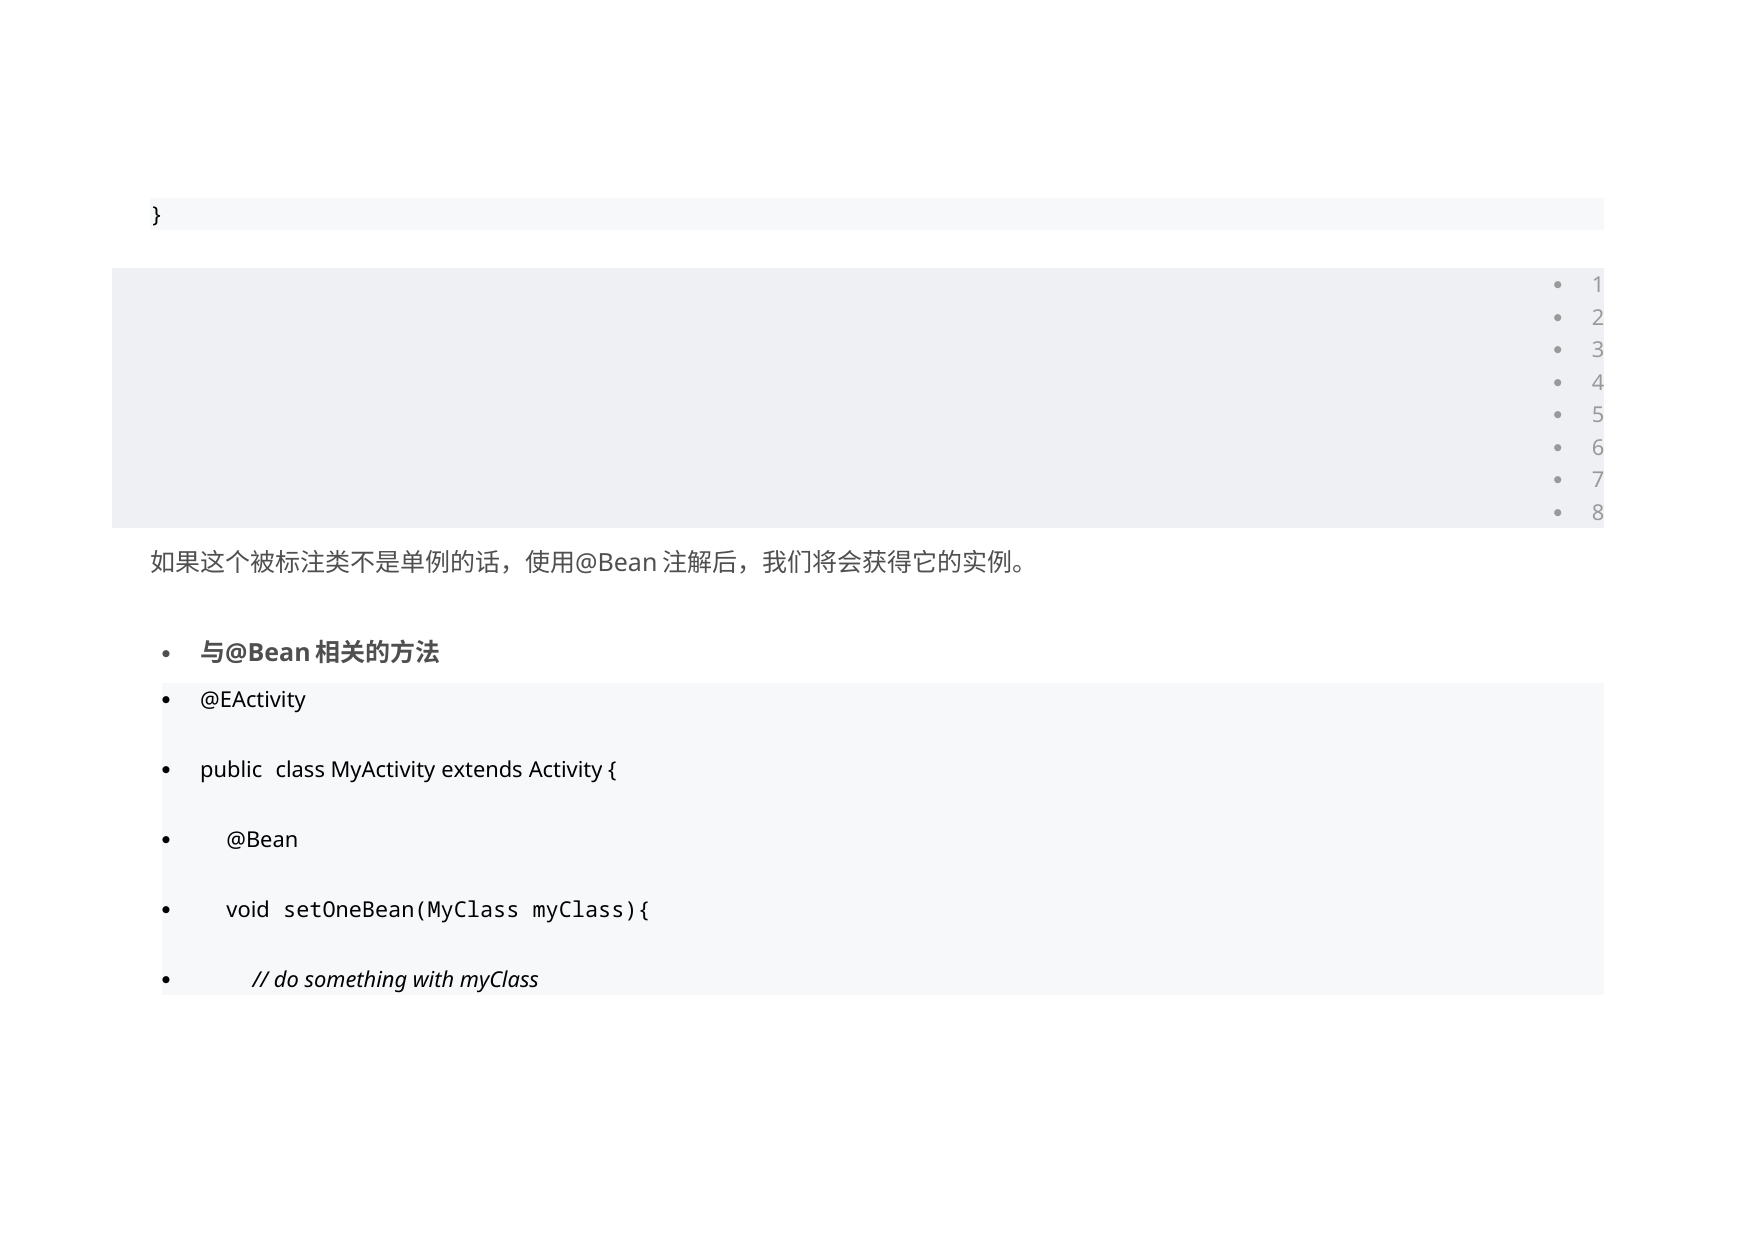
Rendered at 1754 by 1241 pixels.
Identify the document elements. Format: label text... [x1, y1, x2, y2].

text 如果这个被标注类不是单例的话，使用@Bean注解后，我们将会获得它的实例。 [150, 528, 1604, 593]
list 7 [112, 463, 1604, 495]
list 5 [112, 398, 1604, 430]
list @EActivity [162, 683, 1604, 715]
list 6 [112, 430, 1604, 463]
list void setOneBean(MyClass myClass){ [162, 893, 1604, 925]
list public class MyActivity extends Activity { [162, 753, 1604, 785]
text } [150, 198, 1604, 230]
list 3 [112, 333, 1604, 365]
list 1 [112, 268, 1604, 300]
list 与@Bean相关的方法 [162, 618, 1604, 683]
list 8 [112, 495, 1604, 528]
list 2 [112, 300, 1604, 333]
list // do something with myClass [162, 963, 1604, 995]
list 4 [112, 365, 1604, 398]
list @Bean [162, 823, 1604, 855]
